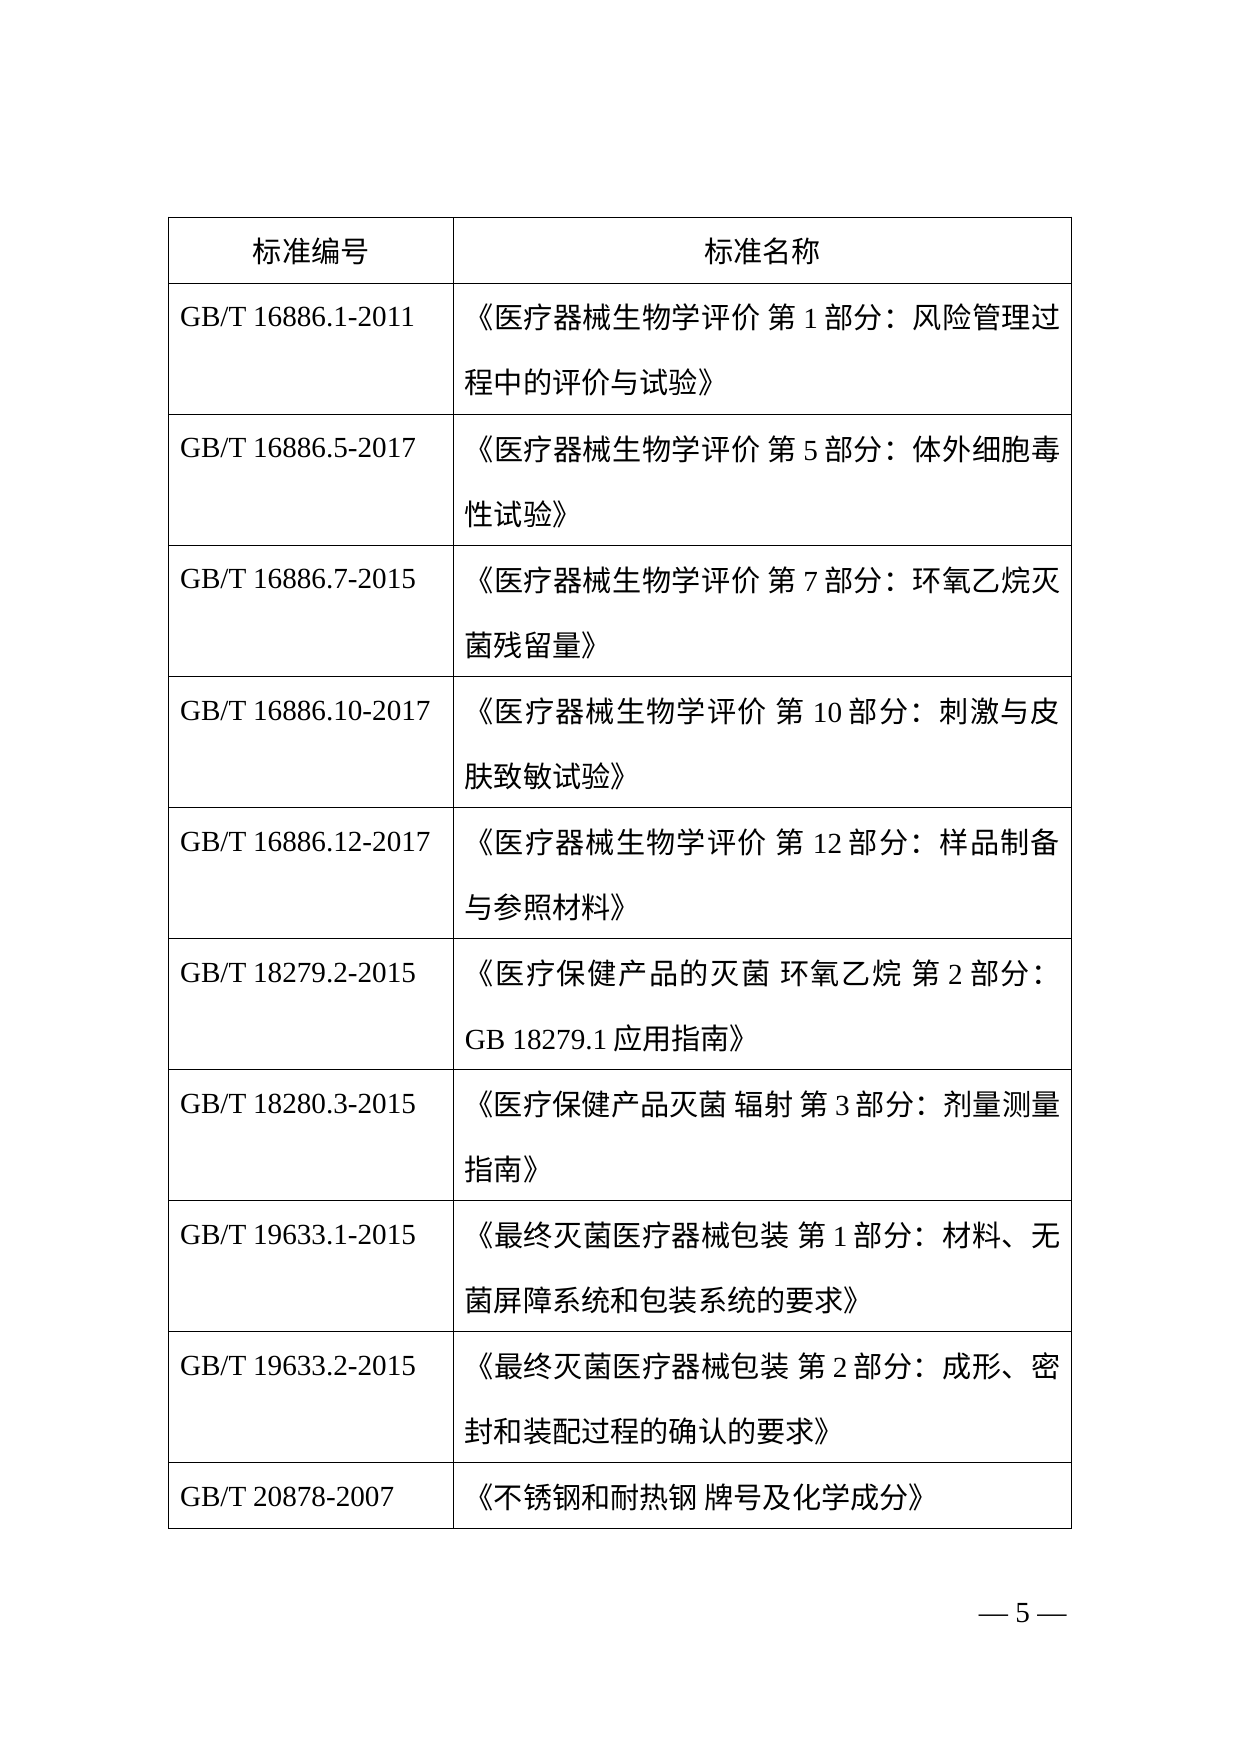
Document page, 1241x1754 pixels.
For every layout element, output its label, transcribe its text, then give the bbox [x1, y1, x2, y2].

table_cell 《医疗保健产品灭菌 辐射 第3部分：剂量测量指南》 [454, 1070, 1071, 1200]
table_header 标准编号 [169, 218, 453, 283]
table_cell 《医疗器械生物学评价 第12部分：样品制备与参照材料》 [454, 808, 1071, 938]
table_cell 《医疗器械生物学评价 第10部分：刺激与皮肤致敏试验》 [454, 677, 1071, 807]
table_cell GB/T 16886.7-2015 [169, 546, 453, 676]
table_header 标准名称 [454, 218, 1071, 283]
table_cell GB/T 19633.1-2015 [169, 1201, 453, 1331]
table_cell 《不锈钢和耐热钢 牌号及化学成分》 [454, 1463, 1071, 1528]
table_cell GB/T 16886.10-2017 [169, 677, 453, 807]
table_cell 《医疗保健产品的灭菌 环氧乙烷 第2部分：GB 18279.1应用指南》 [454, 939, 1071, 1069]
table_cell 《医疗器械生物学评价 第7部分：环氧乙烷灭菌残留量》 [454, 546, 1071, 676]
table_cell GB/T 18280.3-2015 [169, 1070, 453, 1200]
table_cell 《医疗器械生物学评价 第5部分：体外细胞毒性试验》 [454, 415, 1071, 545]
table_cell GB/T 16886.5-2017 [169, 415, 453, 545]
table_cell GB/T 16886.12-2017 [169, 808, 453, 938]
table_cell 《最终灭菌医疗器械包装 第1部分：材料、无菌屏障系统和包装系统的要求》 [454, 1201, 1071, 1331]
table_cell GB/T 18279.2-2015 [169, 939, 453, 1069]
table_cell GB/T 20878-2007 [169, 1463, 453, 1528]
table_cell 《最终灭菌医疗器械包装 第2部分：成形、密封和装配过程的确认的要求》 [454, 1332, 1071, 1462]
table_cell GB/T 16886.1-2011 [169, 284, 453, 414]
table_cell 《医疗器械生物学评价 第1部分：风险管理过程中的评价与试验》 [454, 284, 1071, 414]
table_cell GB/T 19633.2-2015 [169, 1332, 453, 1462]
